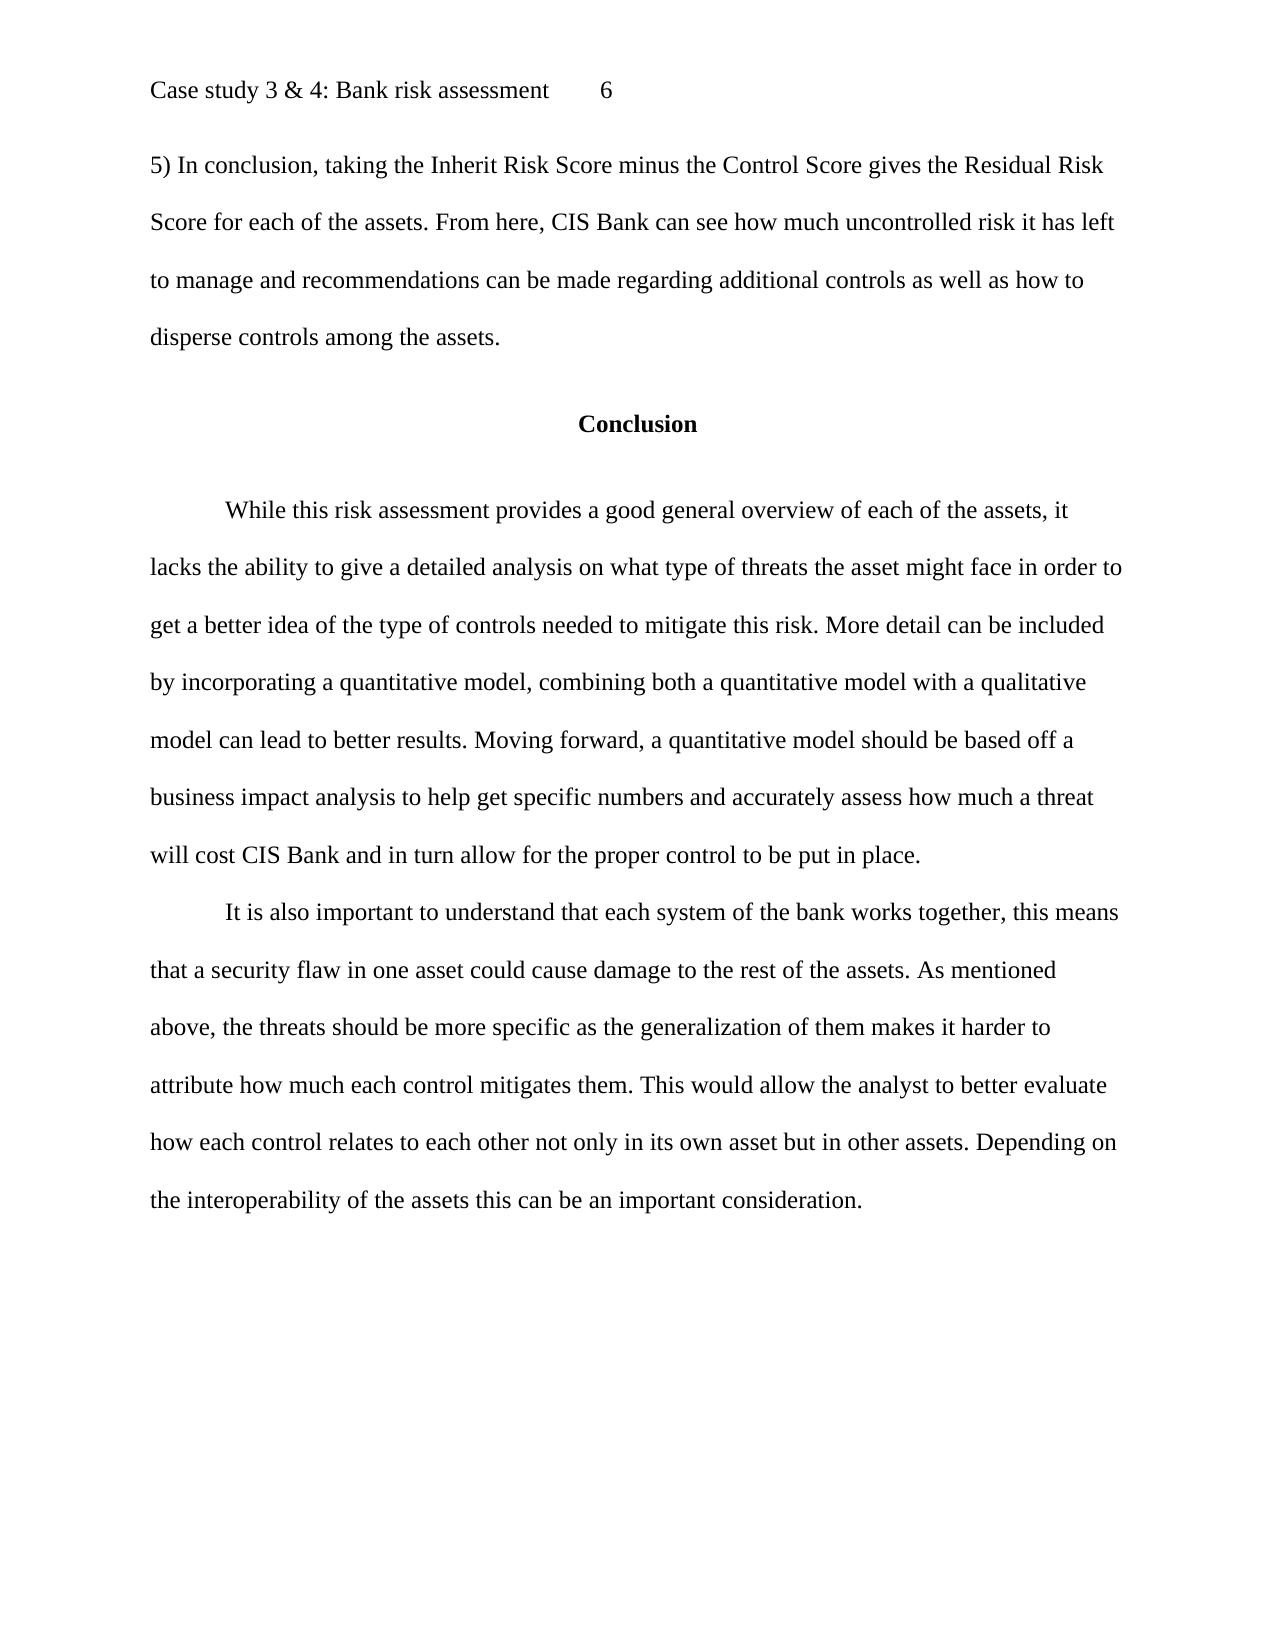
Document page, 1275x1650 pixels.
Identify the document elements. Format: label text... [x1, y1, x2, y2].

text 5) In conclusion, taking the Inherit Risk Score minus the Control Score gives the Residual Risk Score for each of the assets. From here, CIS Bank can see how much uncontrolled risk it has left to manage and recommendations can be made regarding additional controls as well as how to disperse controls among the assets. [150, 150, 1125, 351]
subtitle Conclusion [150, 409, 1125, 437]
text It is also important to understand that each system of the bank works together, this means that a security flaw in one asset could cause damage to the rest of the assets. As mentioned above, the threats should be more specific as the generalization of them makes it harder to attribute how much each control mitigates them. This would allow the analyst to better evaluate how each control relates to each other not only in its own asset but in other assets. Depending on the interoperability of the assets this can be an important consideration. [150, 897, 1125, 1214]
text While this risk assessment provides a good general overview of each of the assets, it lacks the ability to give a detailed analysis on what type of threats the asset might face in order to get a better idea of the type of controls needed to mitigate this risk. More detail can be included by incorporating a quantitative model, combining both a quantitative model with a qualitative model can lead to better results. Moving forward, a quantitative model should be based off a business impact analysis to help get specific numbers and accurately assess how much a threat will cost CIS Bank and in turn allow for the proper control to be put in place. [150, 495, 1125, 869]
